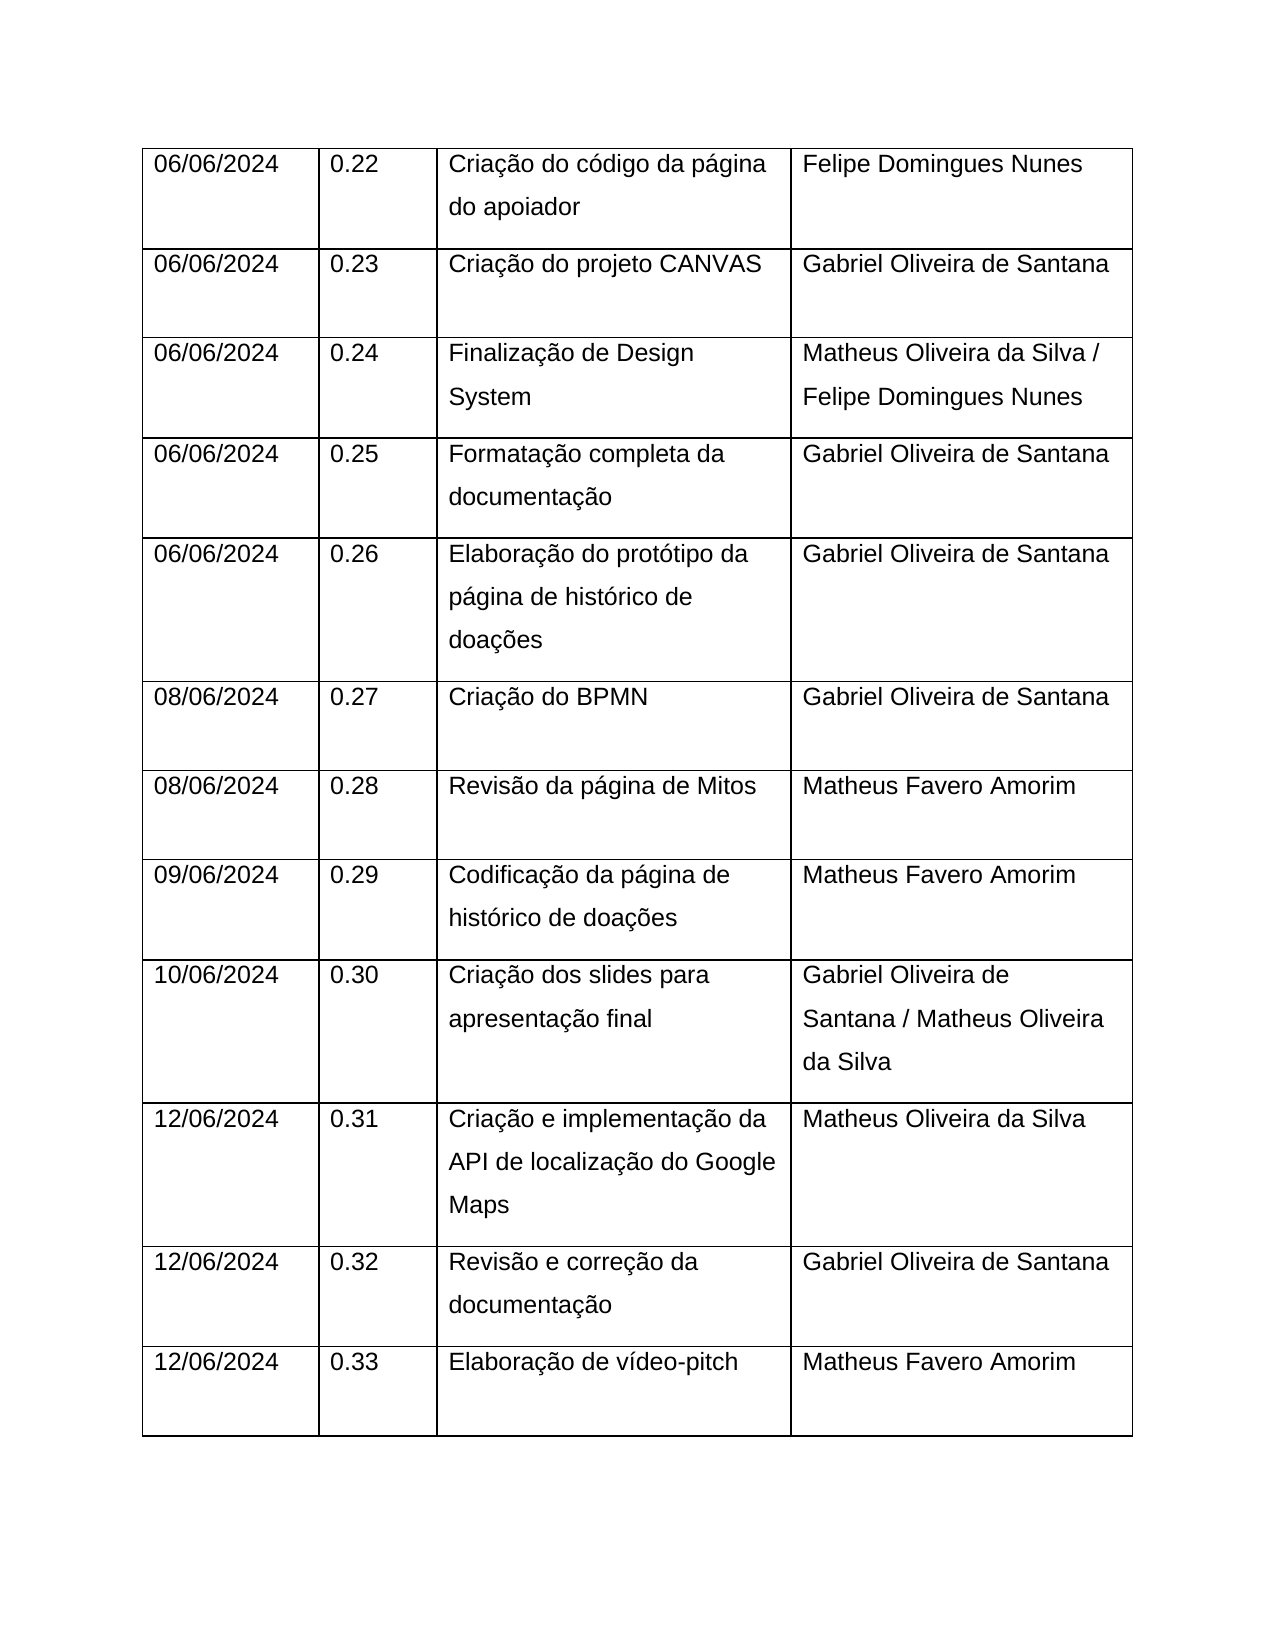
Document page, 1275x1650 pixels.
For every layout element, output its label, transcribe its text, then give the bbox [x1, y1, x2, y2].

table_cell Criação do BPMN [438, 682, 790, 770]
table_cell 0.30 [320, 961, 436, 1102]
table_cell 0.22 [320, 149, 436, 248]
table_cell Criação do projeto CANVAS [438, 250, 790, 337]
table_cell 0.23 [320, 250, 436, 337]
table_cell Criação dos slides para apresentação final [438, 961, 790, 1102]
table_cell 0.24 [320, 338, 436, 437]
table_cell Revisão da página de Mitos [438, 771, 790, 859]
table_cell Gabriel Oliveira de Santana [792, 1247, 1132, 1346]
table_cell Elaboração do protótipo da página de histórico de doações [438, 539, 790, 681]
table_cell 12/06/2024 [143, 1247, 318, 1346]
table_cell 08/06/2024 [143, 682, 318, 770]
table_cell Matheus Favero Amorim [792, 860, 1132, 959]
table_cell 08/06/2024 [143, 771, 318, 859]
table_cell 0.28 [320, 771, 436, 859]
table_cell 0.32 [320, 1247, 436, 1346]
table_cell Formatação completa da documentação [438, 439, 790, 537]
table_cell 0.33 [320, 1347, 436, 1435]
table_cell 06/06/2024 [143, 250, 318, 337]
table_cell 12/06/2024 [143, 1104, 318, 1246]
table_cell 09/06/2024 [143, 860, 318, 959]
table_cell Gabriel Oliveira de Santana [792, 439, 1132, 537]
table_cell 0.25 [320, 439, 436, 537]
table_cell Gabriel Oliveira de Santana [792, 250, 1132, 337]
table_cell Criação e implementação da API de localização do Google Maps [438, 1104, 790, 1246]
table_cell 06/06/2024 [143, 149, 318, 248]
table_cell Codificação da página de histórico de doações [438, 860, 790, 959]
table_cell Gabriel Oliveira de Santana [792, 539, 1132, 681]
table_cell Matheus Favero Amorim [792, 1347, 1132, 1435]
table_cell 0.31 [320, 1104, 436, 1246]
table_cell Criação do código da página do apoiador [438, 149, 790, 248]
table_cell 12/06/2024 [143, 1347, 318, 1435]
table_cell Gabriel Oliveira de Santana [792, 682, 1132, 770]
table_cell Finalização de Design System [438, 338, 790, 437]
table_cell Matheus Oliveira da Silva / Felipe Domingues Nunes [792, 338, 1132, 437]
table_cell 0.26 [320, 539, 436, 681]
table_cell Matheus Favero Amorim [792, 771, 1132, 859]
table_cell Gabriel Oliveira de Santana / Matheus Oliveira da Silva [792, 961, 1132, 1102]
table_cell Revisão e correção da documentação [438, 1247, 790, 1346]
table_cell 06/06/2024 [143, 539, 318, 681]
table_cell 10/06/2024 [143, 961, 318, 1102]
table_cell Matheus Oliveira da Silva [792, 1104, 1132, 1246]
table_cell Elaboração de vídeo-pitch [438, 1347, 790, 1435]
table_cell 0.29 [320, 860, 436, 959]
table_cell 0.27 [320, 682, 436, 770]
table_cell 06/06/2024 [143, 338, 318, 437]
table_cell 06/06/2024 [143, 439, 318, 537]
table_cell Felipe Domingues Nunes [792, 149, 1132, 248]
